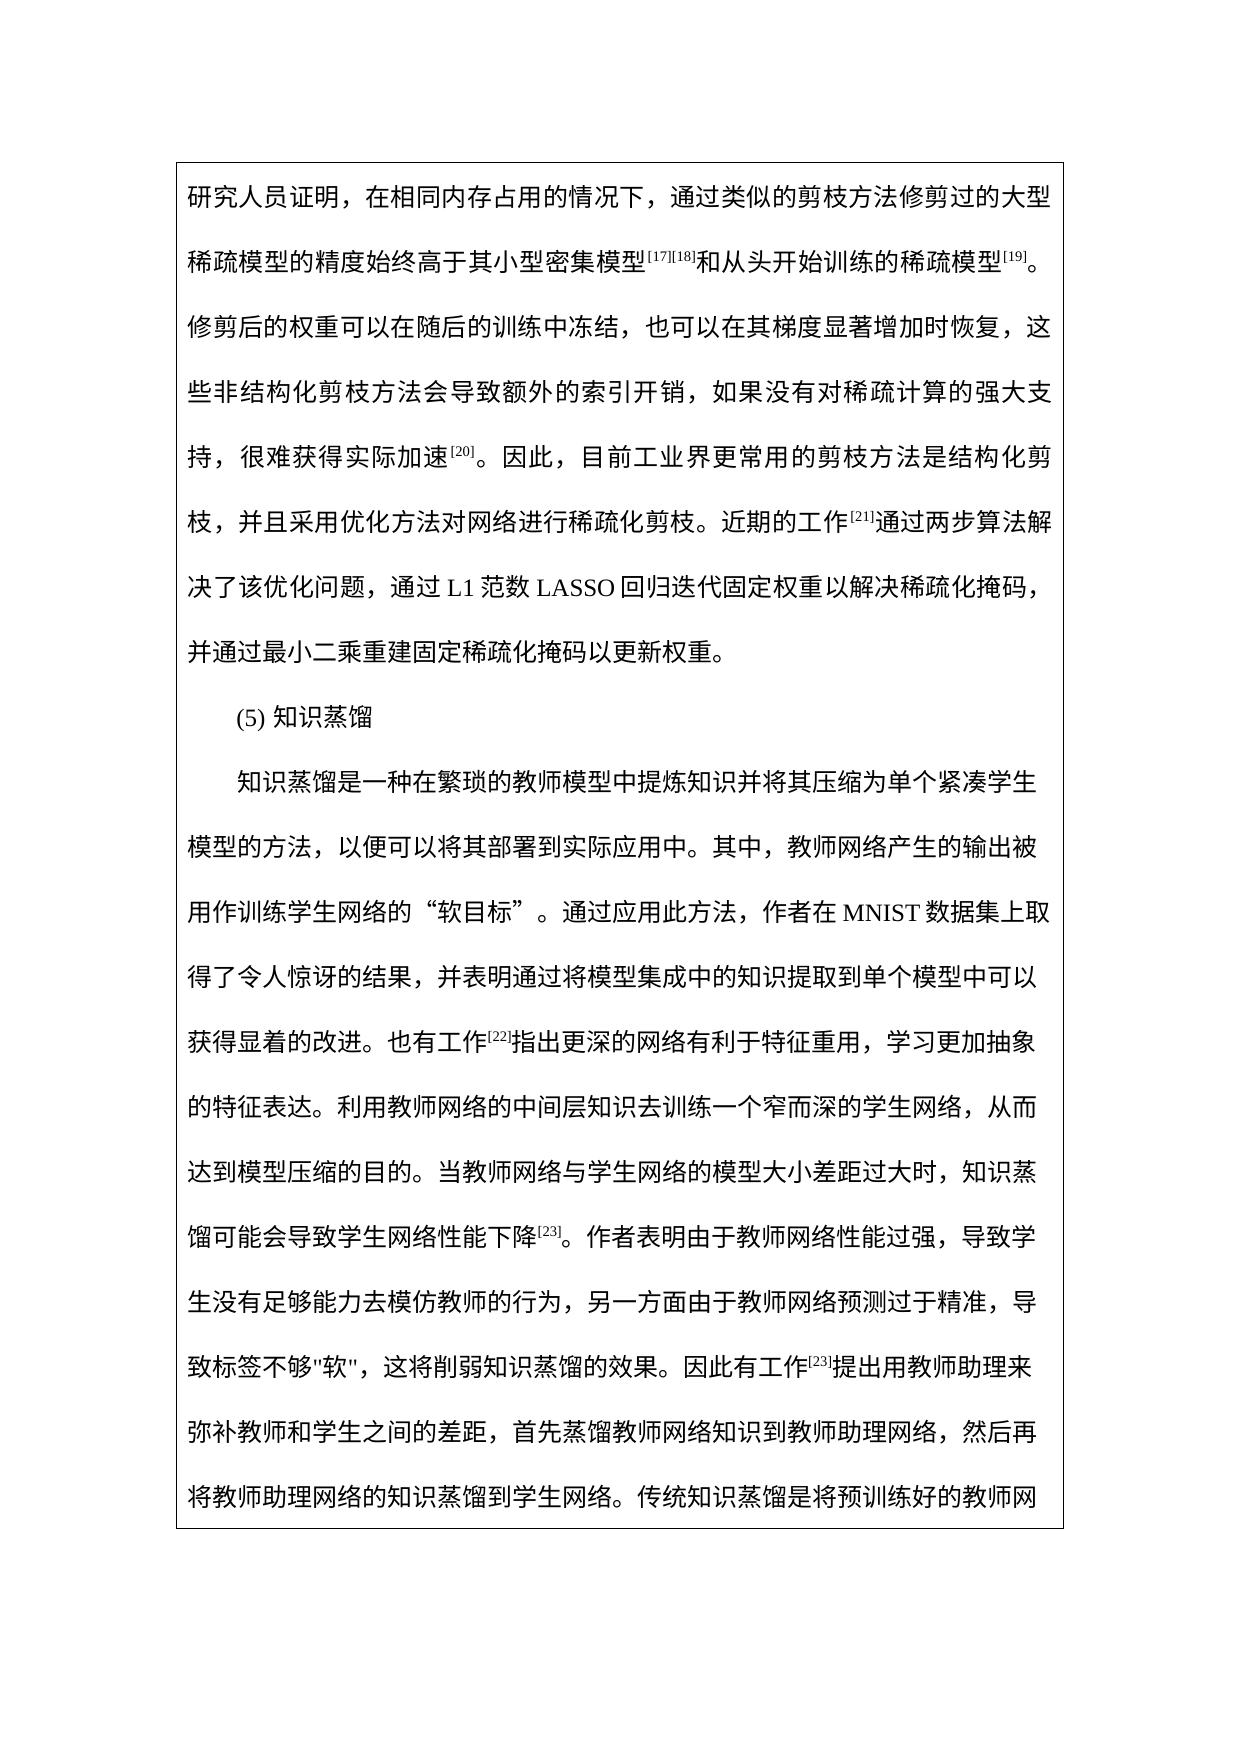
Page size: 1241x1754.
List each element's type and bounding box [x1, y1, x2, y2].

table_header [177, 163, 1063, 1528]
